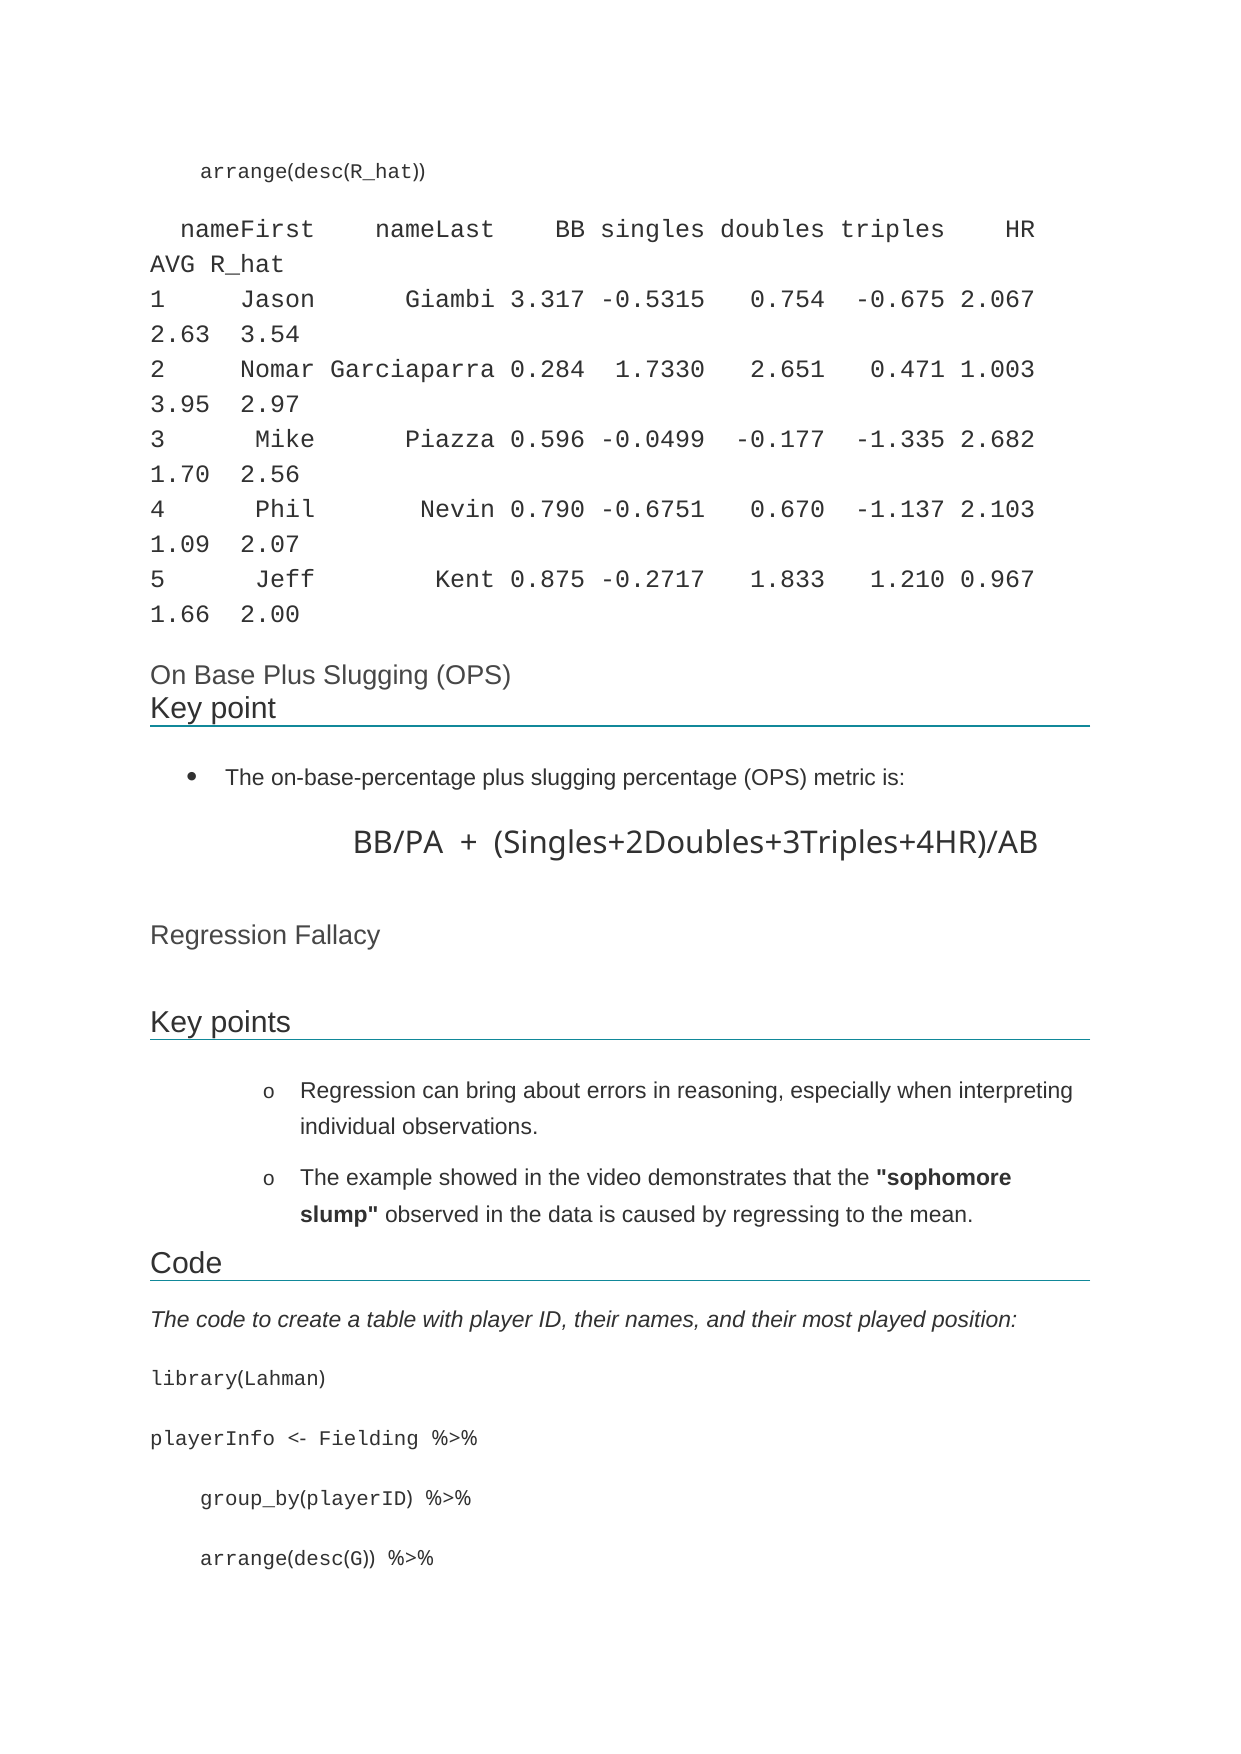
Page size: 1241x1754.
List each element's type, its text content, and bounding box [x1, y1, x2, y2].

text arrange(desc(R_hat)) [150, 150, 1090, 185]
subtitle The code to create a table with player ID, their names, and their most played position: [150, 1297, 1090, 1332]
list The example showed in the video demonstrates that the "sophomore slump" observed in the data is caused by regressing to the mean. [262, 1157, 1090, 1227]
text playerInfo <- Fielding %>% [150, 1417, 1090, 1452]
list The on-base-percentage plus slugging percentage (OPS) metric is: [187, 756, 1090, 791]
text BB/PA + (Singles+2Doubles+3Triples+4HR)/AB [300, 820, 1090, 862]
list Regression can bring about errors in reasoning, especially when interpreting individual observations. [262, 1069, 1090, 1139]
text arrange(desc(G)) %>% [150, 1537, 1090, 1572]
subtitle Regression Fallacy [150, 916, 1090, 951]
text nameFirst nameLast BB singles doubles triples HR AVG R_hat 1 Jason Giambi 3.317 -0.5315 0.754 -0.675 2.067 2.63 3.54 2 Nomar Garciaparra 0.284 1.7330 2.651 0.471 1.003 3.95 2.97 3 Mike Piazza 0.596 -0.0499 -0.177 -1.335 2.682 1.70 2.56 4 Phil Nevin 0.790 -0.6751 0.670 -1.137 2.103 1.09 2.07 5 Jeff Kent 0.875 -0.2717 1.833 1.210 0.967 1.66 2.00 [150, 210, 1090, 630]
subtitle Code [150, 1245, 1090, 1280]
subtitle Key point [150, 690, 1090, 725]
subtitle Key points [150, 1003, 1090, 1039]
text library(Lahman) [150, 1357, 1090, 1392]
subtitle On Base Plus Slugging (OPS) [150, 655, 1090, 690]
text group_by(playerID) %>% [150, 1477, 1090, 1512]
